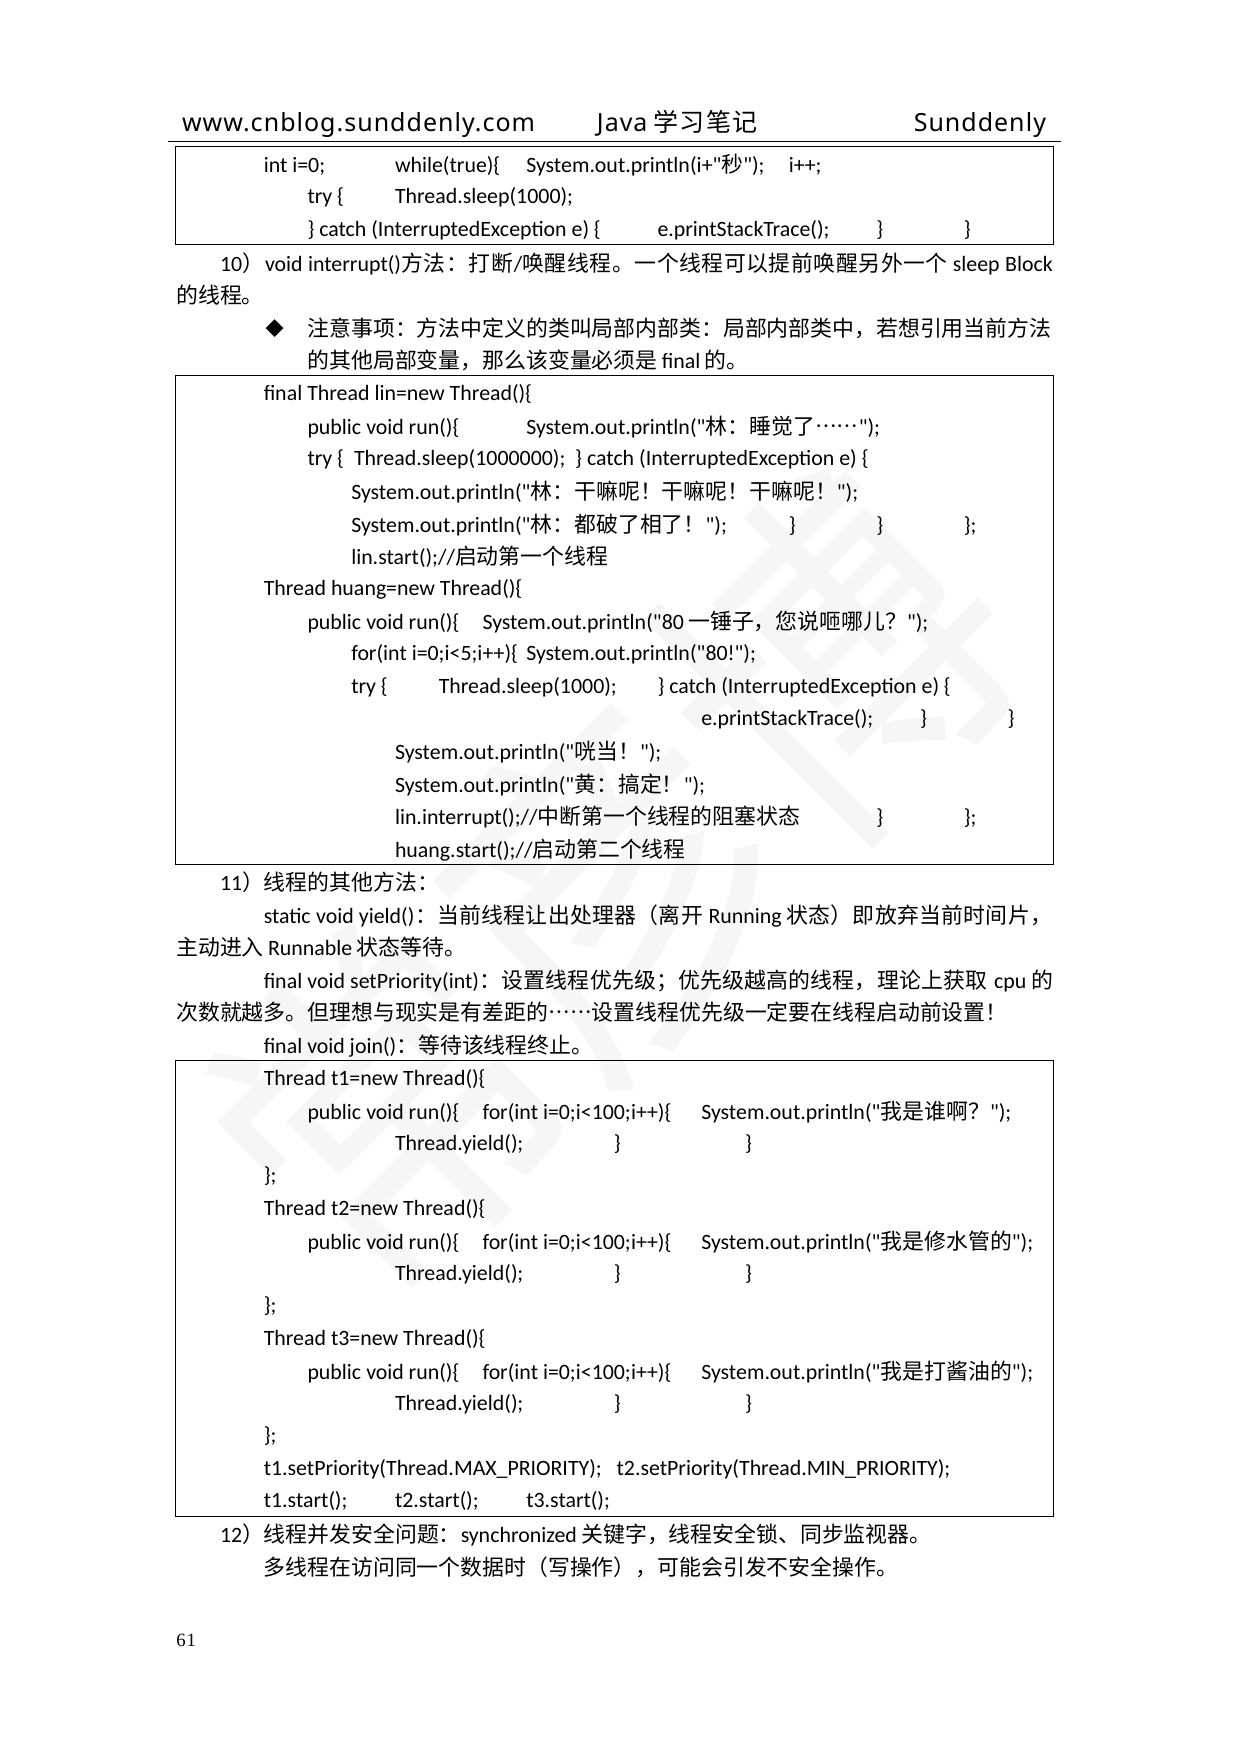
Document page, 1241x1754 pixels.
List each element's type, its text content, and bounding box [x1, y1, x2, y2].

text static void yield()：当前线程让出处理器（离开Running状态）即放弃当前时间片，主动进入Runnable状态等待。 [176, 897, 1053, 962]
text final void setPriority(int)：设置线程优先级；优先级越高的线程，理论上获取cpu的次数就越多。但理想与现实是有差距的……设置线程优先级一定要在线程启动前设置！ [176, 962, 1053, 1027]
text public void run(){ for(int i=0;i<100;i++){ System.out.println("我是谁啊？"); [176, 1093, 1053, 1126]
text }; [176, 1418, 1053, 1451]
text for(int i=0;i<5;i++){ System.out.println("80!"); [176, 636, 1053, 669]
text try { Thread.sleep(1000); [176, 179, 1053, 211]
text public void run(){ for(int i=0;i<100;i++){ System.out.println("我是修水管的"); [176, 1223, 1053, 1256]
text System.out.println("林：干嘛呢！干嘛呢！干嘛呢！"); [176, 474, 1053, 506]
text t1.start(); t2.start(); t3.start(); [176, 1482, 1053, 1516]
text int i=0; while(true){ System.out.println(i+"秒"); i++; [176, 147, 1053, 179]
text public void run(){ System.out.println("林：睡觉了……"); [176, 409, 1053, 441]
text Thread t2=new Thread(){ [176, 1191, 1053, 1223]
text Thread t1=new Thread(){ [176, 1061, 1053, 1093]
text 10）void interrupt()方法：打断/唤醒线程。一个线程可以提前唤醒另外一个sleep Block的线程。 [176, 245, 1053, 310]
text } catch (InterruptedException e) { e.printStackTrace(); } } [176, 211, 1053, 244]
text public void run(){ System.out.println("80一锤子，您说咂哪儿？"); [176, 604, 1053, 636]
text final void join()：等待该线程终止。 [176, 1027, 1053, 1060]
list 注意事项：方法中定义的类叫局部内部类：局部内部类中，若想引用当前方法的其他局部变量，那么该变量必须是final的。 [263, 310, 1053, 375]
text 多线程在访问同一个数据时（写操作），可能会引发不安全操作。 [176, 1549, 1053, 1582]
text e.printStackTrace(); } } [176, 701, 1053, 734]
text huang.start();//启动第二个线程 [176, 830, 1053, 864]
text try { Thread.sleep(1000000); } catch (InterruptedException e) { [176, 441, 1053, 474]
text System.out.println("林：都破了相了！"); } } }; [176, 506, 1053, 539]
text }; [176, 1158, 1053, 1191]
text t1.setPriority(Thread.MAX_PRIORITY); t2.setPriority(Thread.MIN_PRIORITY); [176, 1451, 1053, 1482]
text Thread.yield(); } } [176, 1126, 1053, 1158]
text try { Thread.sleep(1000); } catch (InterruptedException e) { [176, 669, 1053, 701]
text lin.interrupt();//中断第一个线程的阻塞状态 } }; [176, 799, 1053, 830]
text Thread.yield(); } } [176, 1256, 1053, 1288]
text Thread.yield(); } } [176, 1386, 1053, 1418]
text }; [176, 1288, 1053, 1321]
text final Thread lin=new Thread(){ [176, 376, 1053, 409]
text 12）线程并发安全问题：synchronized关键字，线程安全锁、同步监视器。 [176, 1517, 1053, 1549]
text Thread huang=new Thread(){ [176, 571, 1053, 604]
text System.out.println("咣当！"); [176, 734, 1053, 766]
text public void run(){ for(int i=0;i<100;i++){ System.out.println("我是打酱油的"); [176, 1353, 1053, 1386]
text System.out.println("黄：搞定！"); [176, 766, 1053, 799]
text lin.start();//启动第一个线程 [176, 539, 1053, 571]
text 11）线程的其他方法： [176, 865, 1053, 897]
text Thread t3=new Thread(){ [176, 1321, 1053, 1353]
